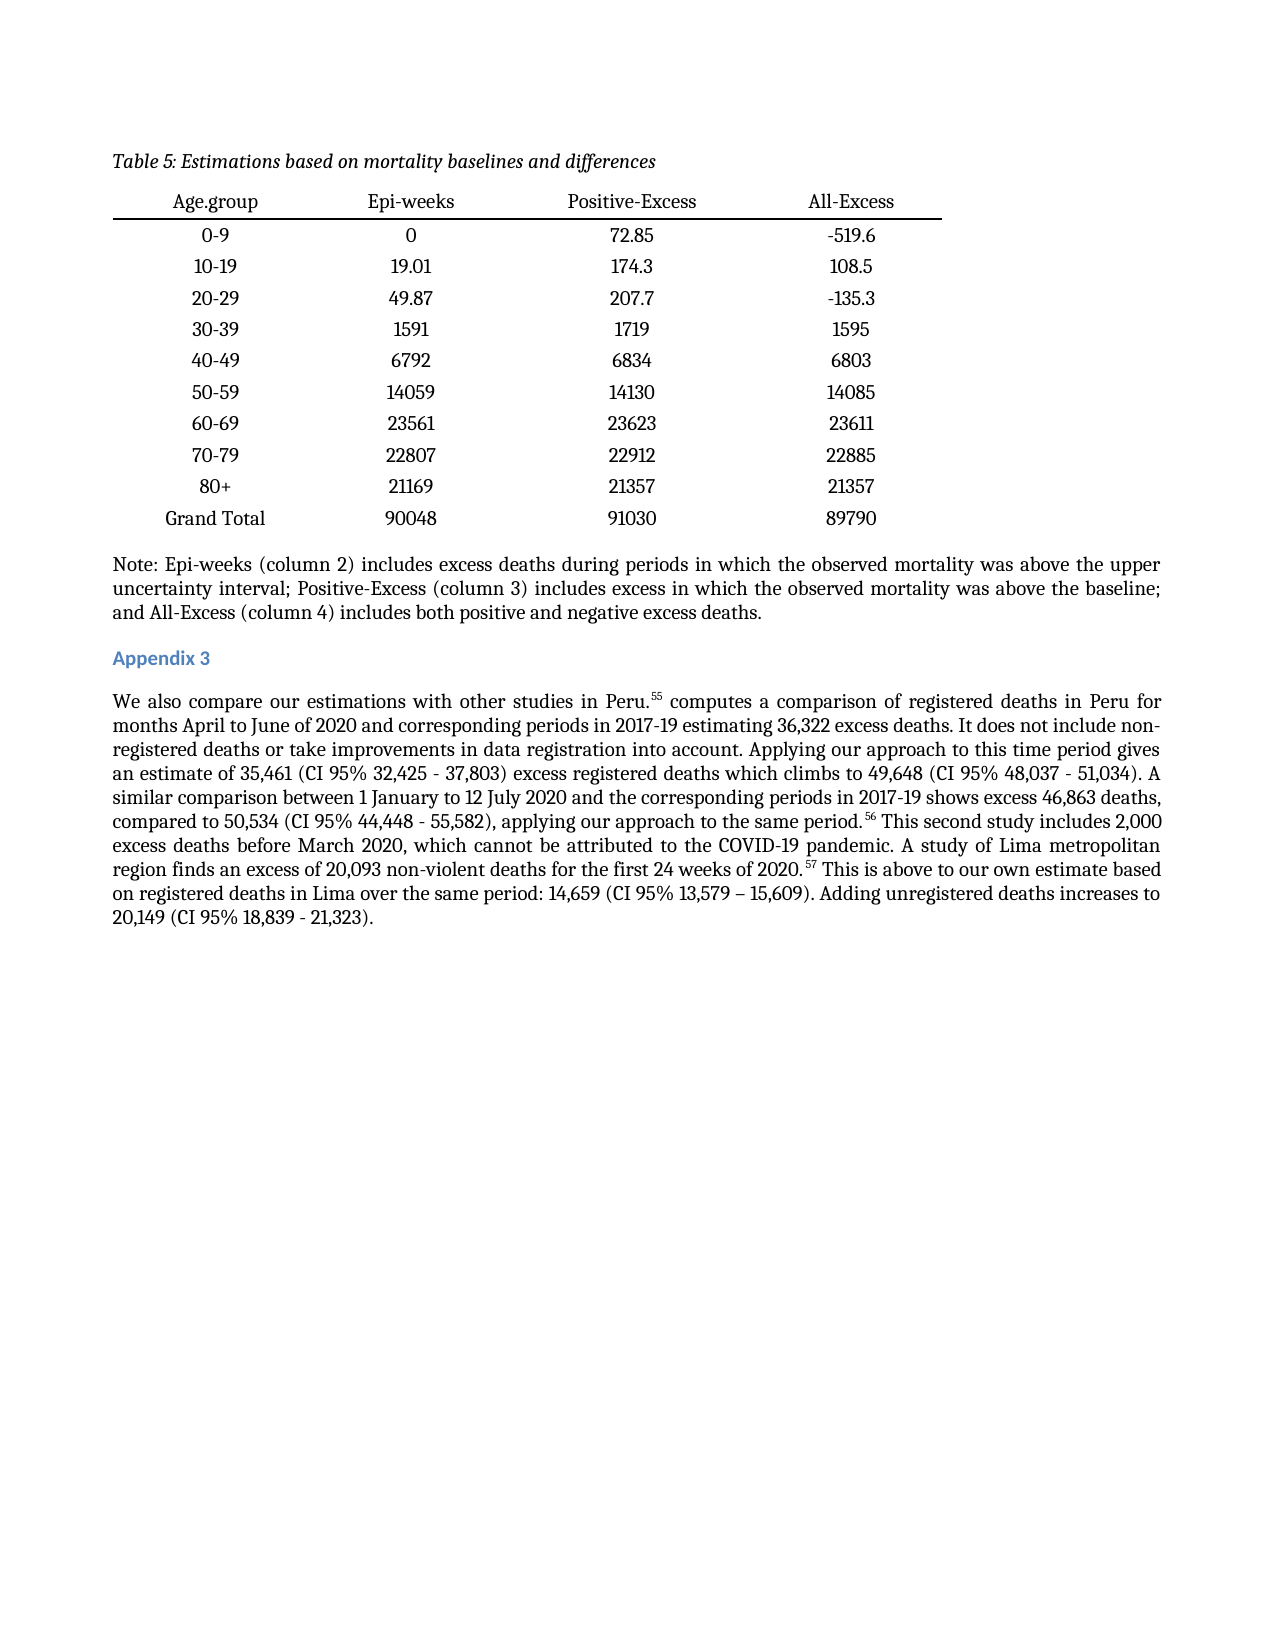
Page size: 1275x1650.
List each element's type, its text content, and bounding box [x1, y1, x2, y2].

text Table 5: Estimations based on mortality baselines and differences [112, 150, 1162, 174]
subtitle Appendix 3 [112, 646, 1162, 671]
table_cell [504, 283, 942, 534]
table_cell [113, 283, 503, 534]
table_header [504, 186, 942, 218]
text We also compare our estimations with other studies in Peru.55 computes a comparison of registered deaths in Peru for months April to June of 2020 and corresponding periods in 2017-19 estimating 36,322 excess deaths. It does not include non-registered deaths or take improvements in data registration into account. Applying our approach to this time period gives an estimate of 35,461 (CI 95% 32,425 - 37,803) excess registered deaths which climbs to 49,648 (CI 95% 48,037 - 51,034). A similar comparison between 1 January to 12 July 2020 and the corresponding periods in 2017-19 shows excess 46,863 deaths, compared to 50,534 (CI 95% 44,448 - 55,582), applying our approach to the same period.56 This second study includes 2,000 excess deaths before March 2020, which cannot be attributed to the COVID-19 pandemic. A study of Lima metropolitan region finds an excess of 20,093 non-violent deaths for the first 24 weeks of 2020.57 This is above to our own estimate based on registered deaths in Lima over the same period: 14,659 (CI 95% 13,579 – 15,609). Adding unregistered deaths increases to 20,149 (CI 95% 18,839 - 21,323). [112, 690, 1162, 929]
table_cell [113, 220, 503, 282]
text Note: Epi-weeks (column 2) includes excess deaths during periods in which the observed mortality was above the upper uncertainty interval; Positive-Excess (column 3) includes excess in which the observed mortality was above the baseline; and All-Excess (column 4) includes both positive and negative excess deaths. [112, 553, 1162, 625]
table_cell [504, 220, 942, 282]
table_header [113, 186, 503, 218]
